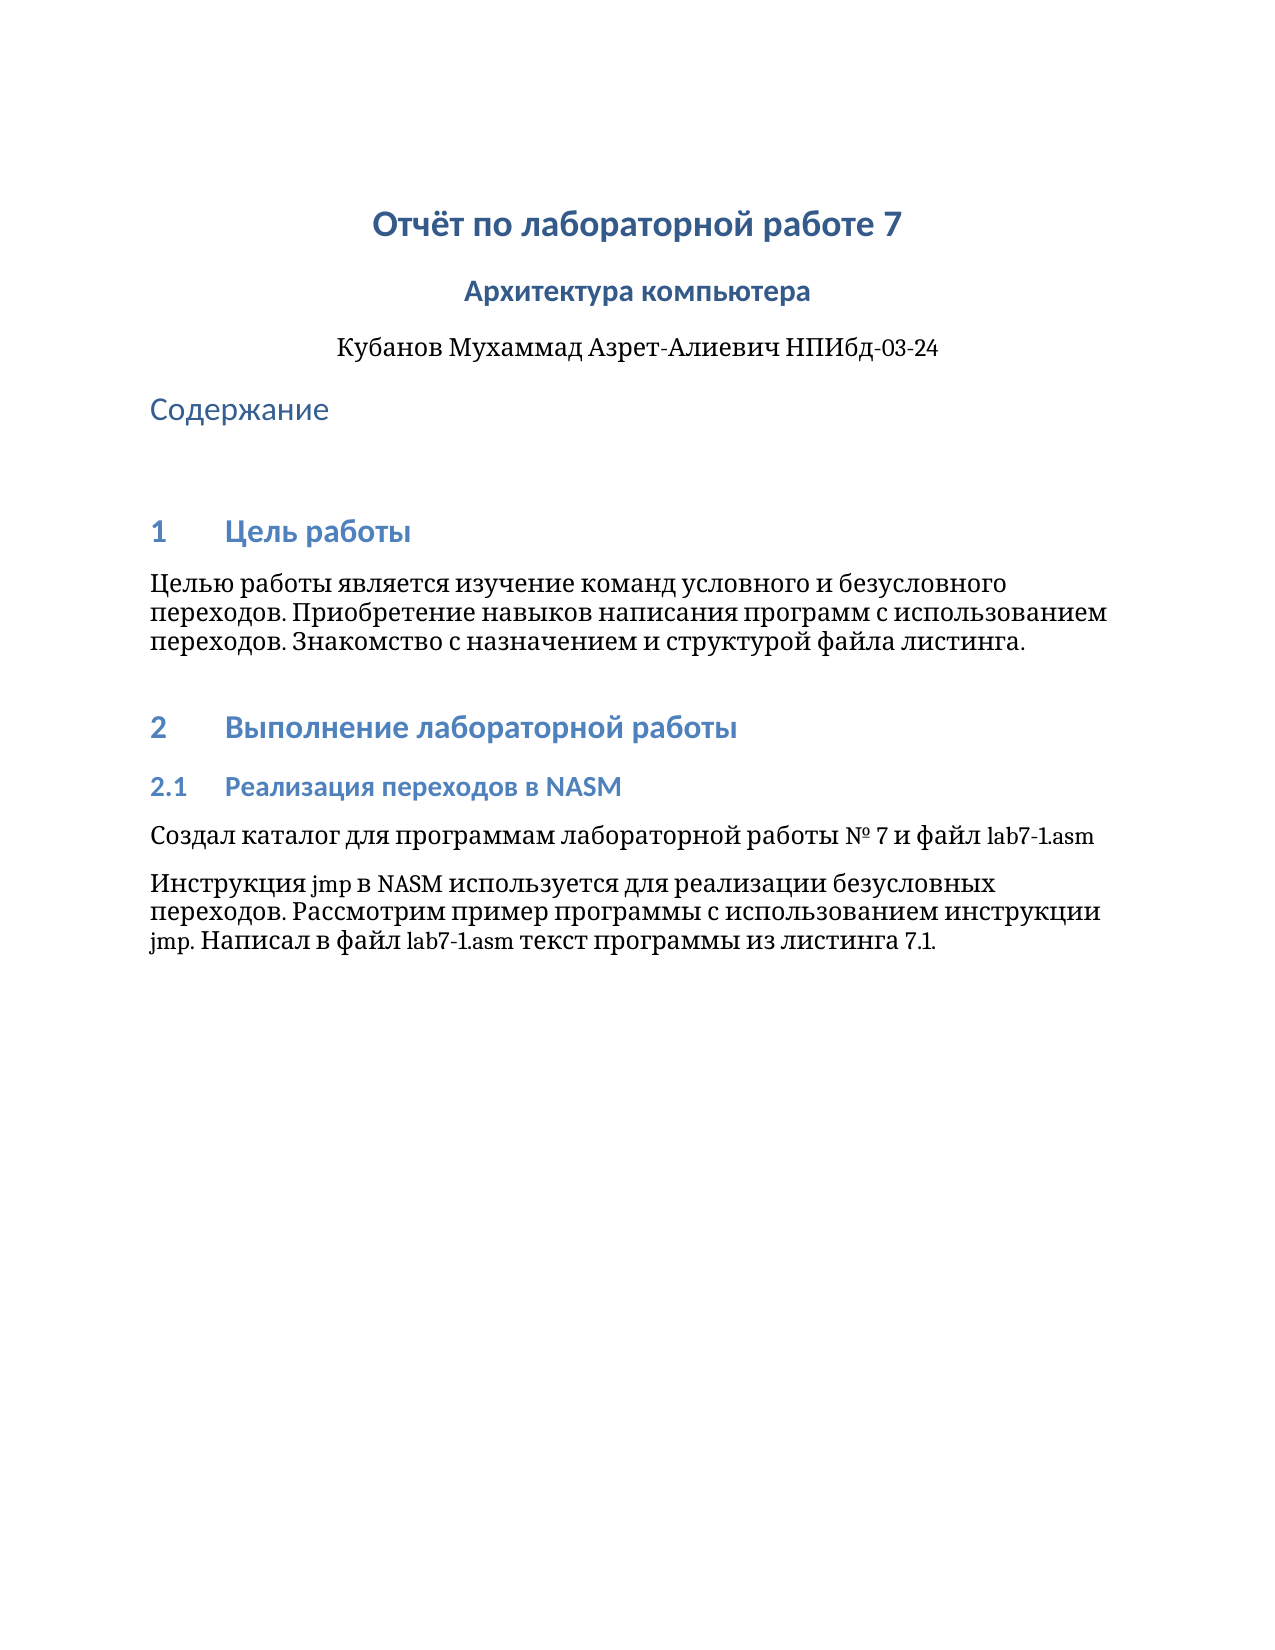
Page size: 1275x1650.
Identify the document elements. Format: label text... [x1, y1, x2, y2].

text Целью работы является изучение команд условного и безусловного переходов. Приобретение навыков написания программ с использованием переходов. Знакомство с назначением и структурой файла листинга. [150, 570, 1125, 656]
subtitle Архитектура компьютера [150, 271, 1125, 309]
text Инструкция jmp в NASM используется для реализации безусловных переходов. Рассмотрим пример программы с использованием инструкции jmp. Написал в файл lab7-1.asm текст программы из листинга 7.1. [150, 869, 1125, 956]
subtitle 2 Выполнение лабораторной работы [150, 706, 1125, 747]
text Создал каталог для программам лабораторной работы № 7 и файл lab7-1.asm [150, 822, 1125, 851]
text Кубанов Мухаммад Азрет-Алиевич НПИбд-03-24 [150, 334, 1125, 363]
title Отчёт по лабораторной работе 7 [150, 200, 1125, 246]
subtitle 1 Цель работы [150, 510, 1125, 551]
subtitle 2.1 Реализация переходов в NASM [150, 768, 1125, 803]
